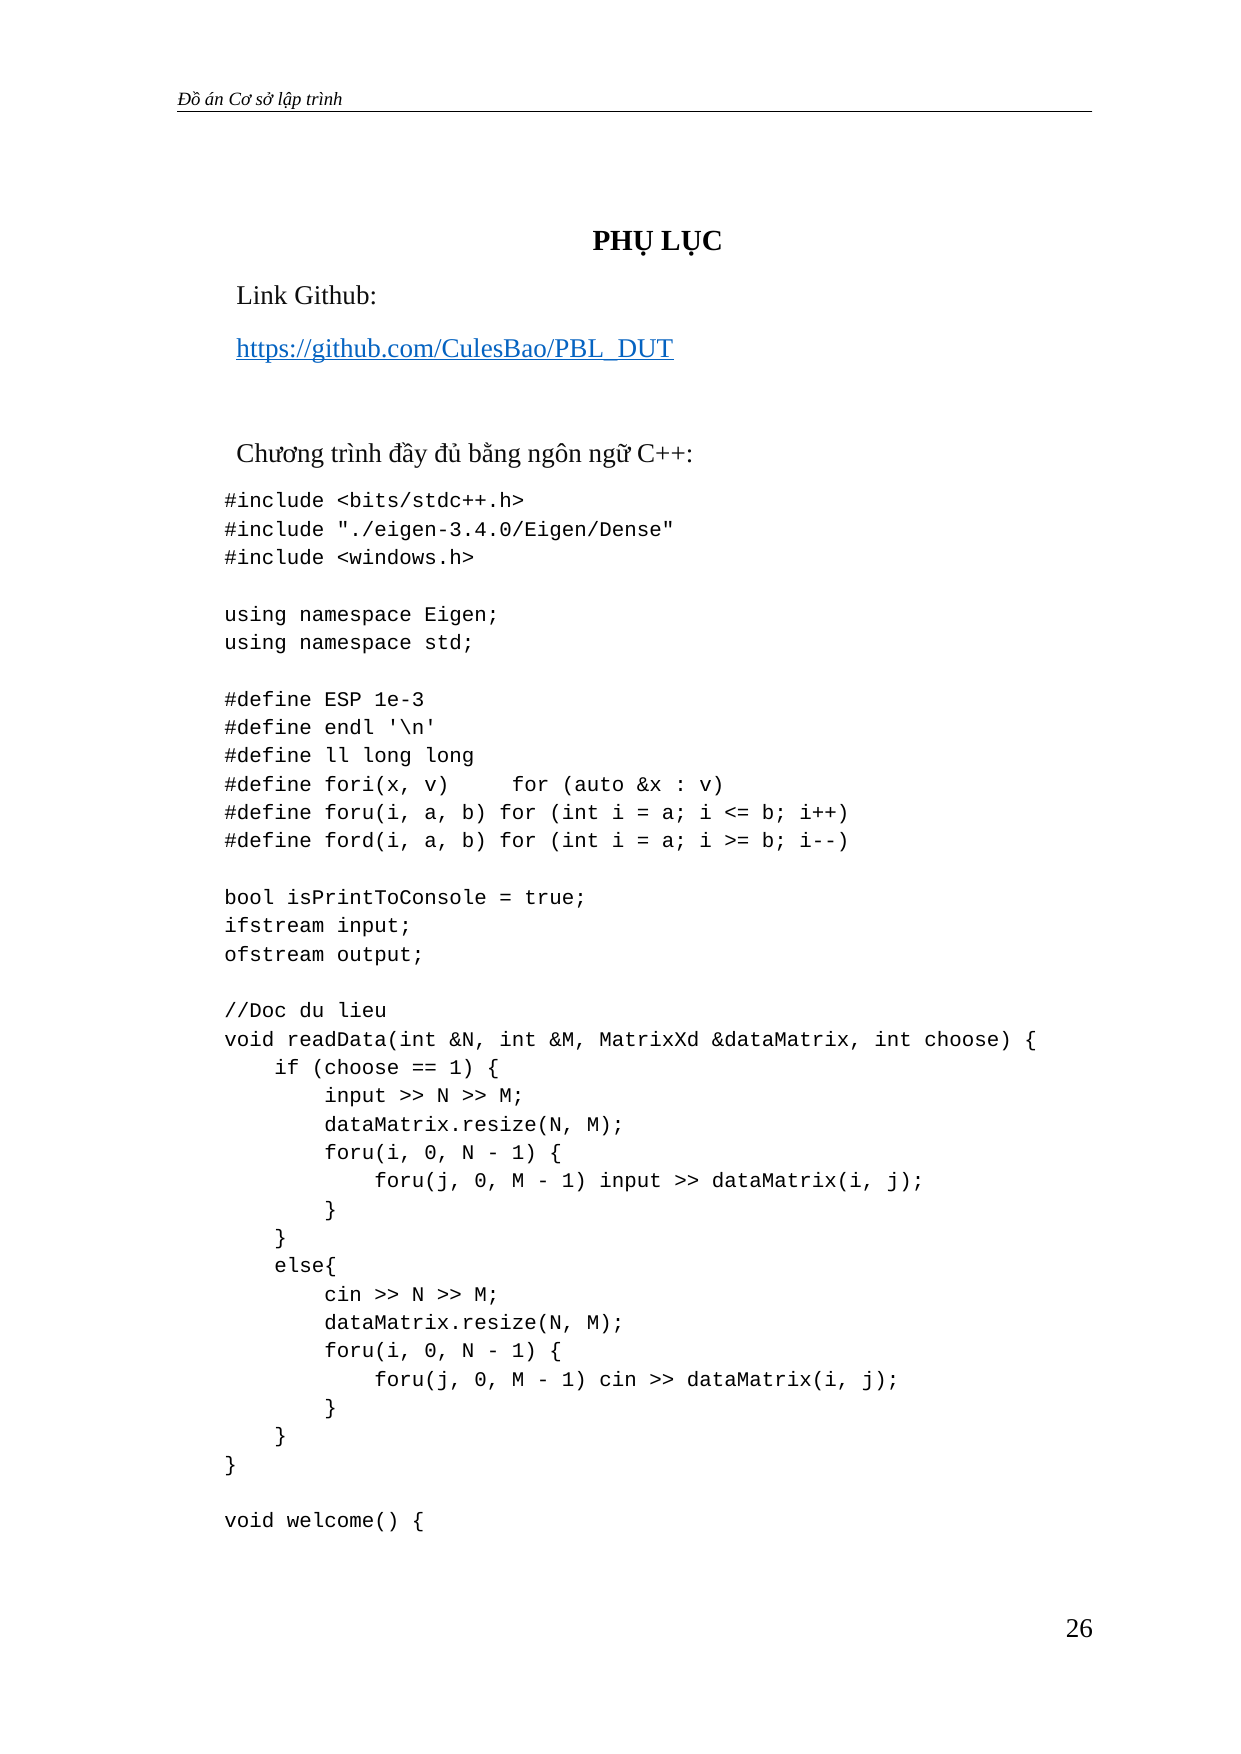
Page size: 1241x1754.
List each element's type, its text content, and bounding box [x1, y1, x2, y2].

text dataMatrix.resize(N, M); [177, 1312, 1092, 1336]
text https://github.com/CulesBao/PBL_DUT [177, 332, 1092, 363]
text foru(j, 0, M - 1) cin >> dataMatrix(i, j); [177, 1369, 1092, 1392]
text ifstream input; [177, 915, 1092, 939]
text if (choose == 1) { [177, 1057, 1092, 1081]
text using namespace Eigen; [177, 604, 1092, 627]
text #define ll long long [177, 745, 1092, 769]
text #include <windows.h> [177, 547, 1092, 571]
text void welcome() { [177, 1510, 1092, 1534]
text #include "./eigen-3.4.0/Eigen/Dense" [177, 519, 1092, 542]
text using namespace std; [177, 632, 1092, 656]
text void readData(int &N, int &M, MatrixXd &dataMatrix, int choose) { [177, 1029, 1092, 1052]
text cin >> N >> M; [177, 1284, 1092, 1307]
text #define ESP 1e-3 [177, 689, 1092, 712]
text //Doc du lieu [177, 1000, 1092, 1024]
text } [177, 1425, 1092, 1449]
text } [177, 1227, 1092, 1251]
text foru(i, 0, N - 1) { [177, 1340, 1092, 1364]
text ofstream output; [177, 944, 1092, 967]
text } [177, 1454, 1092, 1477]
text foru(i, 0, N - 1) { [177, 1142, 1092, 1166]
text dataMatrix.resize(N, M); [177, 1114, 1092, 1137]
subtitle PHỤ LỤC [222, 223, 1092, 256]
text #define ford(i, a, b) for (int i = a; i >= b; i--) [177, 830, 1092, 854]
text Chương trình đầy đủ bằng ngôn ngữ C++: [177, 437, 1092, 469]
text #define foru(i, a, b) for (int i = a; i <= b; i++) [177, 802, 1092, 826]
text } [177, 1397, 1092, 1421]
text bool isPrintToConsole = true; [177, 887, 1092, 911]
text Link Github: [177, 279, 1092, 310]
text #define endl '\n' [177, 717, 1092, 741]
text input >> N >> M; [177, 1085, 1092, 1109]
text } [177, 1199, 1092, 1222]
text #define fori(x, v) for (auto &x : v) [177, 774, 1092, 797]
text #include <bits/stdc++.h> [177, 490, 1092, 514]
text else{ [177, 1255, 1092, 1279]
text foru(j, 0, M - 1) input >> dataMatrix(i, j); [177, 1170, 1092, 1194]
